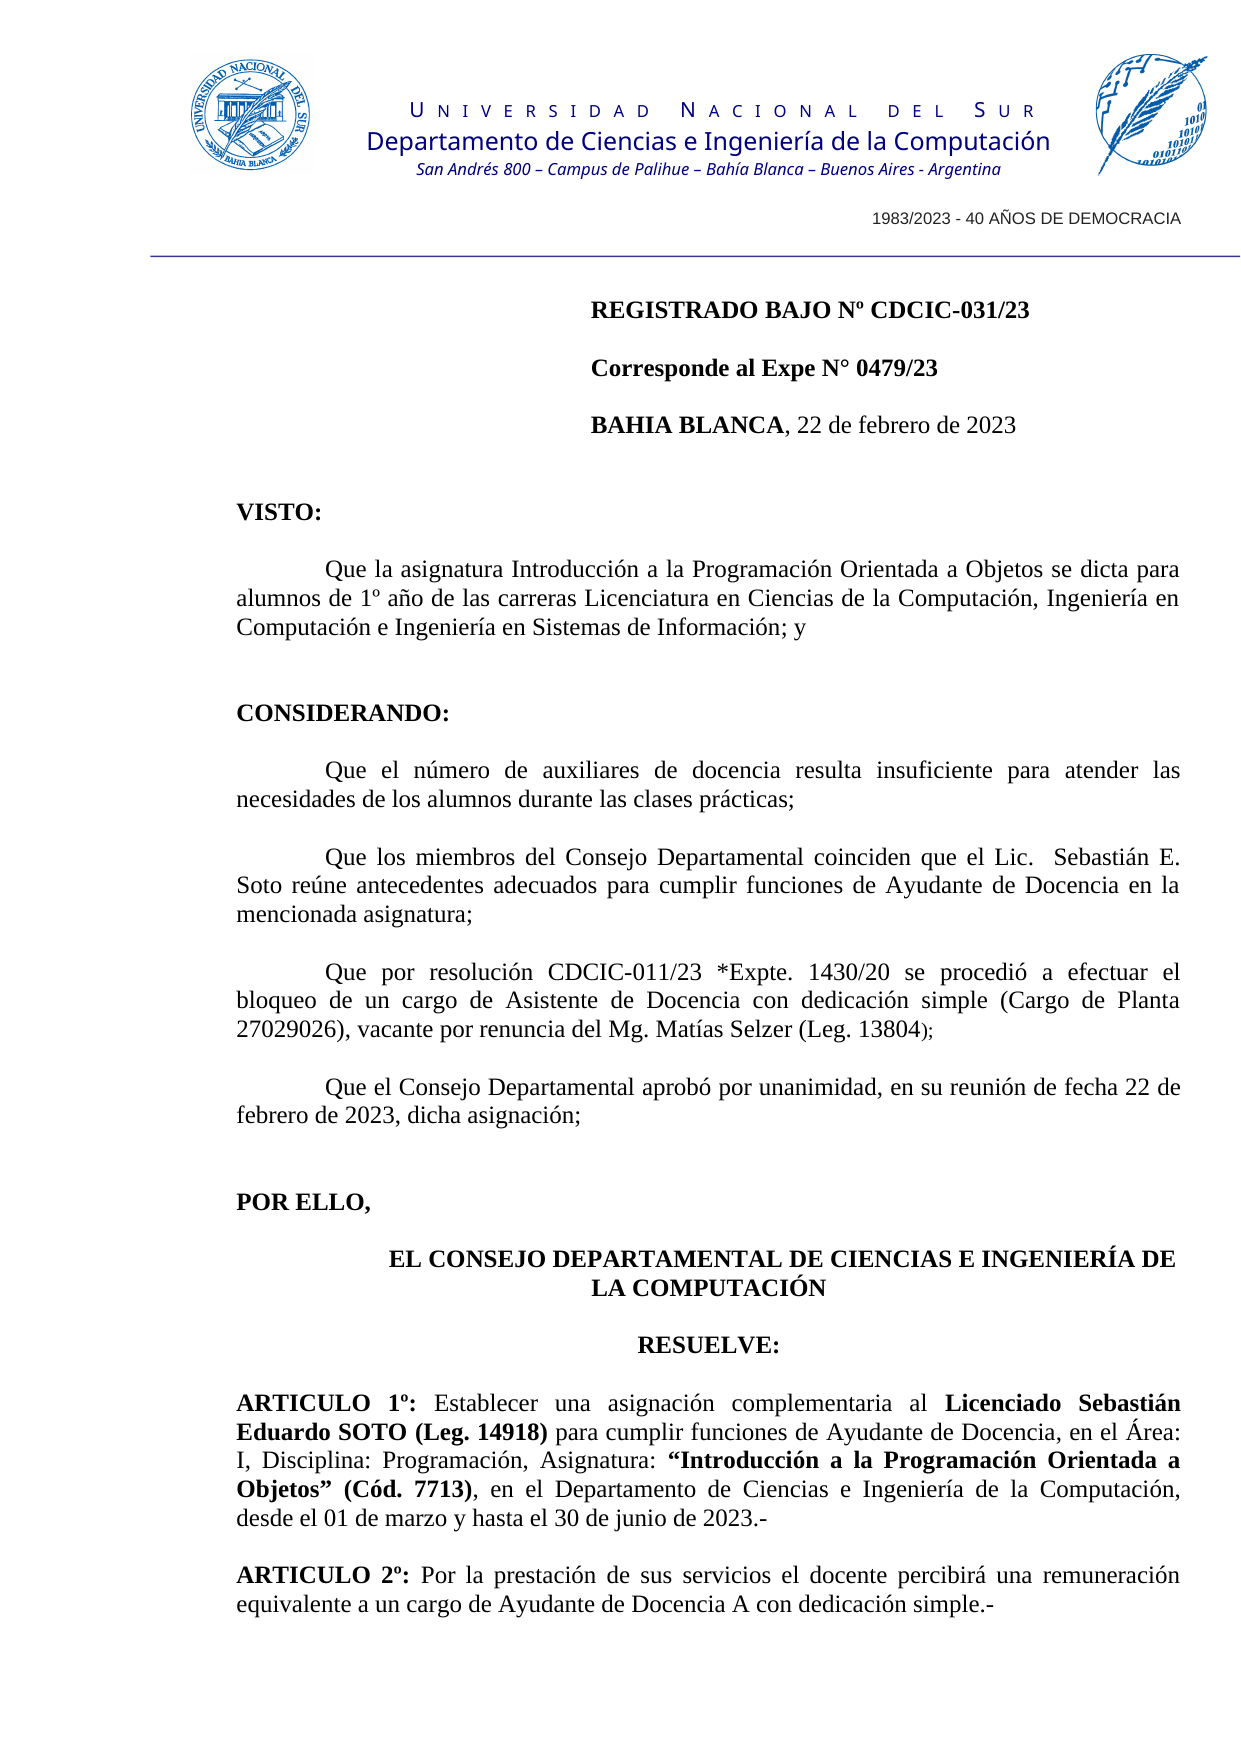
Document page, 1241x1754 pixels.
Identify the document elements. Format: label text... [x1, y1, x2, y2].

text Que la asignatura Introducción a la Programación Orientada a Objetos se dicta para alumnos de 1º año de las carreras Licenciatura en Ciencias de la Computación, Ingeniería en Computación e Ingeniería en Sistemas de Información; y [236, 554, 1181, 640]
text ARTICULO 1º: Establecer una asignación complementaria al Licenciado Sebastián Eduardo SOTO (Leg. 14918) para cumplir funciones de Ayudante de Docencia, en el Área: I, Disciplina: Programación, Asignatura: “Introducción a la Programación Orientada a Objetos” (Cód. 7713), en el Departamento de Ciencias e Ingeniería de la Computación, desde el 01 de marzo y hasta el 30 de junio de 2023.- [236, 1388, 1181, 1532]
text POR ELLO, [236, 1187, 1181, 1215]
picture [187, 53, 315, 174]
text Que el Consejo Departamental aprobó por unanimidad, en su reunión de fecha 22 de febrero de 2023, dicha asignación; [236, 1072, 1181, 1129]
text VISTO: [236, 497, 1181, 525]
text ARTICULO 2º: Por la prestación de sus servicios el docente percibirá una remuneración equivalente a un cargo de Ayudante de Docencia A con dedicación simple.- [236, 1560, 1181, 1618]
text RESUELVE: [236, 1330, 1181, 1359]
text Que los miembros del Consejo Departamental coinciden que el Lic. Sebastián E. Soto reúne antecedentes adecuados para cumplir funciones de Ayudante de Docencia en la mencionada asignatura; [236, 842, 1181, 928]
text Que el número de auxiliares de docencia resulta insuficiente para atender las necesidades de los alumnos durante las clases prácticas; [236, 755, 1181, 813]
text CONSIDERANDO: [236, 698, 1181, 727]
text Que por resolución CDCIC-011/23 *Expte. 1430/20 se procedió a efectuar el bloqueo de un cargo de Asistente de Docencia con dedicación simple (Cargo de Planta 27029026), vacante por renuncia del Mg. Matías Selzer (Leg. 13804); [236, 957, 1181, 1043]
text Corresponde al Expe N° 0479/23 [236, 353, 1181, 382]
text REGISTRADO BAJO Nº CDCIC-031/23 [236, 295, 1181, 324]
text EL CONSEJO DEPARTAMENTAL DE CIENCIAS E INGENIERÍA DE LA COMPUTACIÓN [236, 1244, 1181, 1302]
picture [1095, 53, 1209, 176]
text BAHIA BLANCA, 22 de febrero de 2023 [236, 410, 1181, 439]
